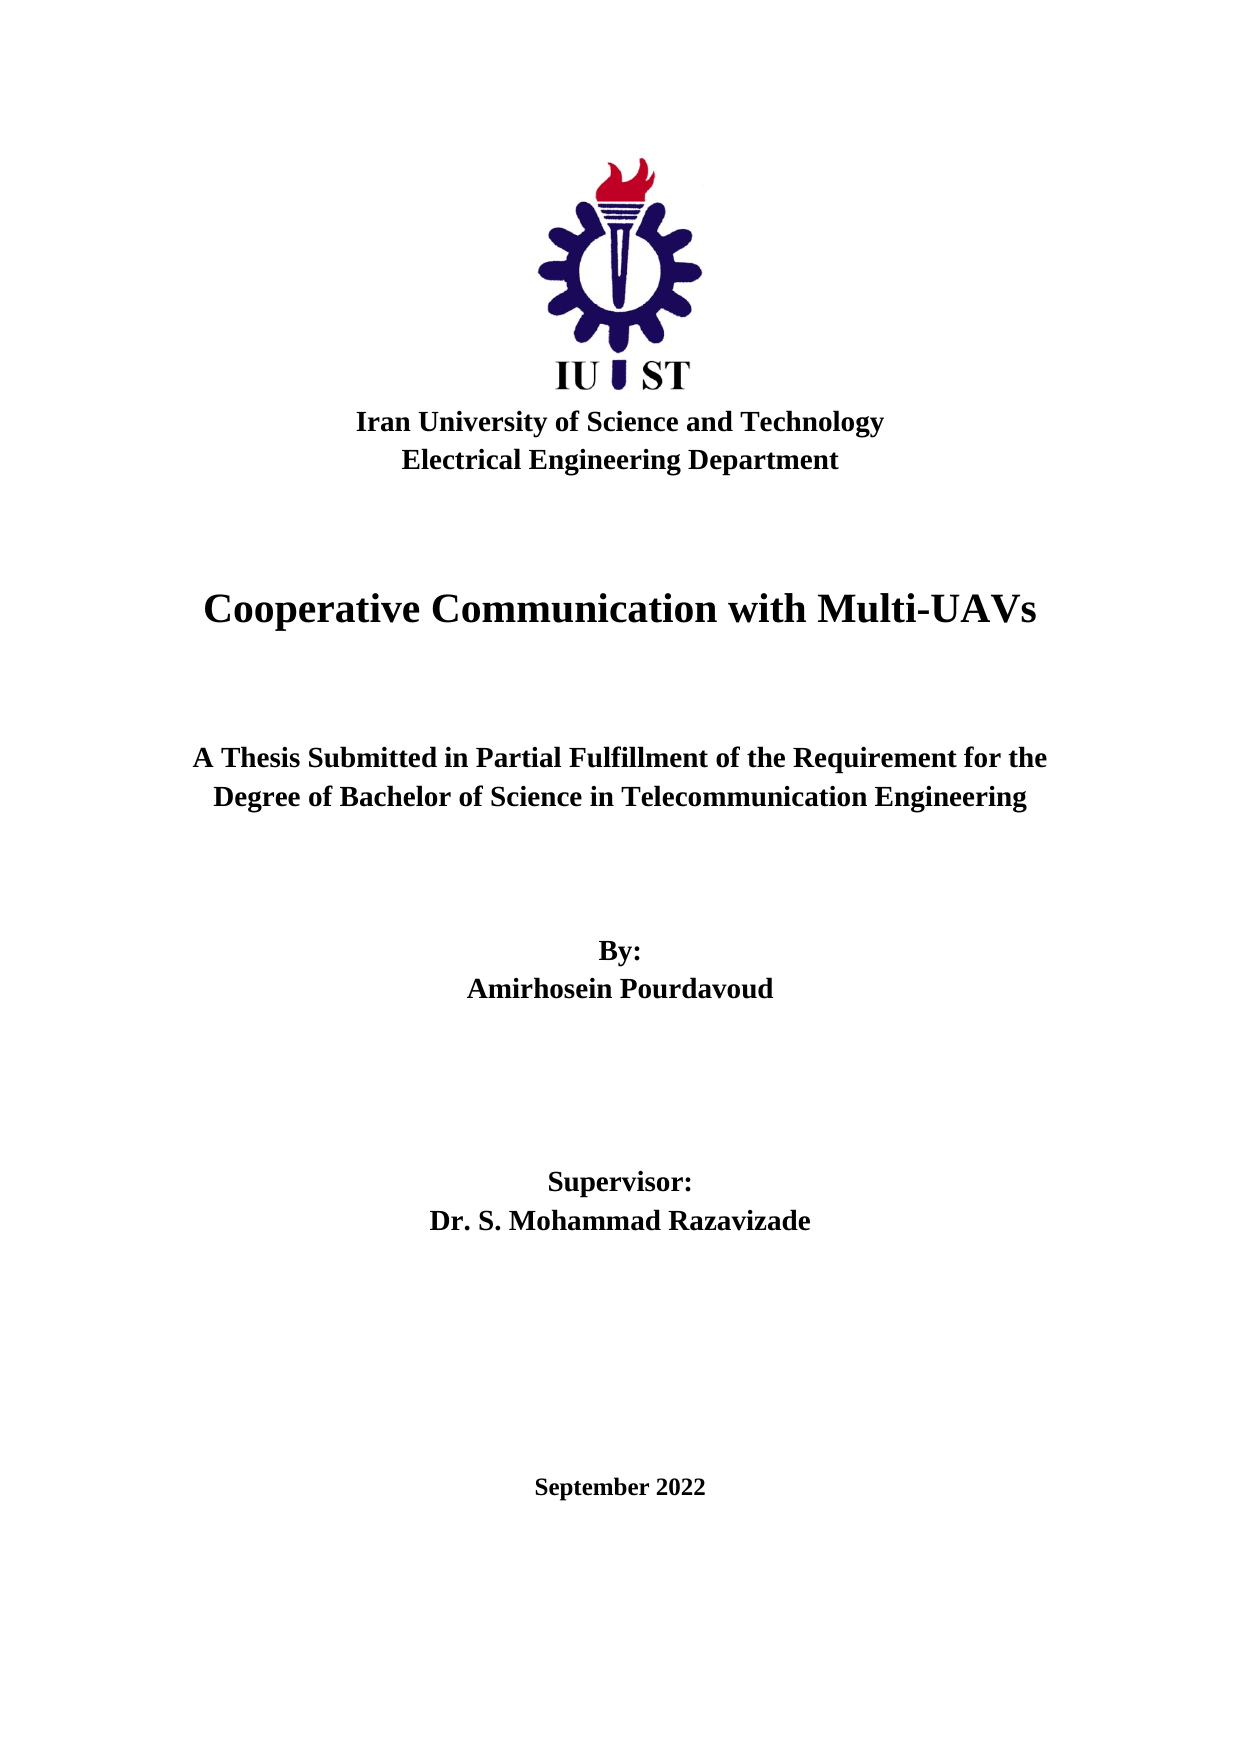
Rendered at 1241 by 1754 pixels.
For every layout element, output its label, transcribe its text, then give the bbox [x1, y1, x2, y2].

text of Science and Technology [150, 404, 1090, 437]
text Electrical Engineering Department [150, 442, 1090, 476]
text Amirhosein Pourdavoud [150, 971, 1090, 1005]
text A Thesis Submitted in Partial Fulfillment of the Requirement for the Degree of Bachelor of Science in Telecommunication Engineering [150, 740, 1090, 812]
text Supervisor: [150, 1164, 1090, 1198]
text By: [150, 933, 1090, 966]
text September 2022 [150, 1472, 1090, 1501]
text Dr. S. Mohammad Razavizade [150, 1203, 1090, 1236]
picture [503, 150, 737, 400]
text Cooperative Communication with Multi-UAVs [150, 583, 1090, 631]
